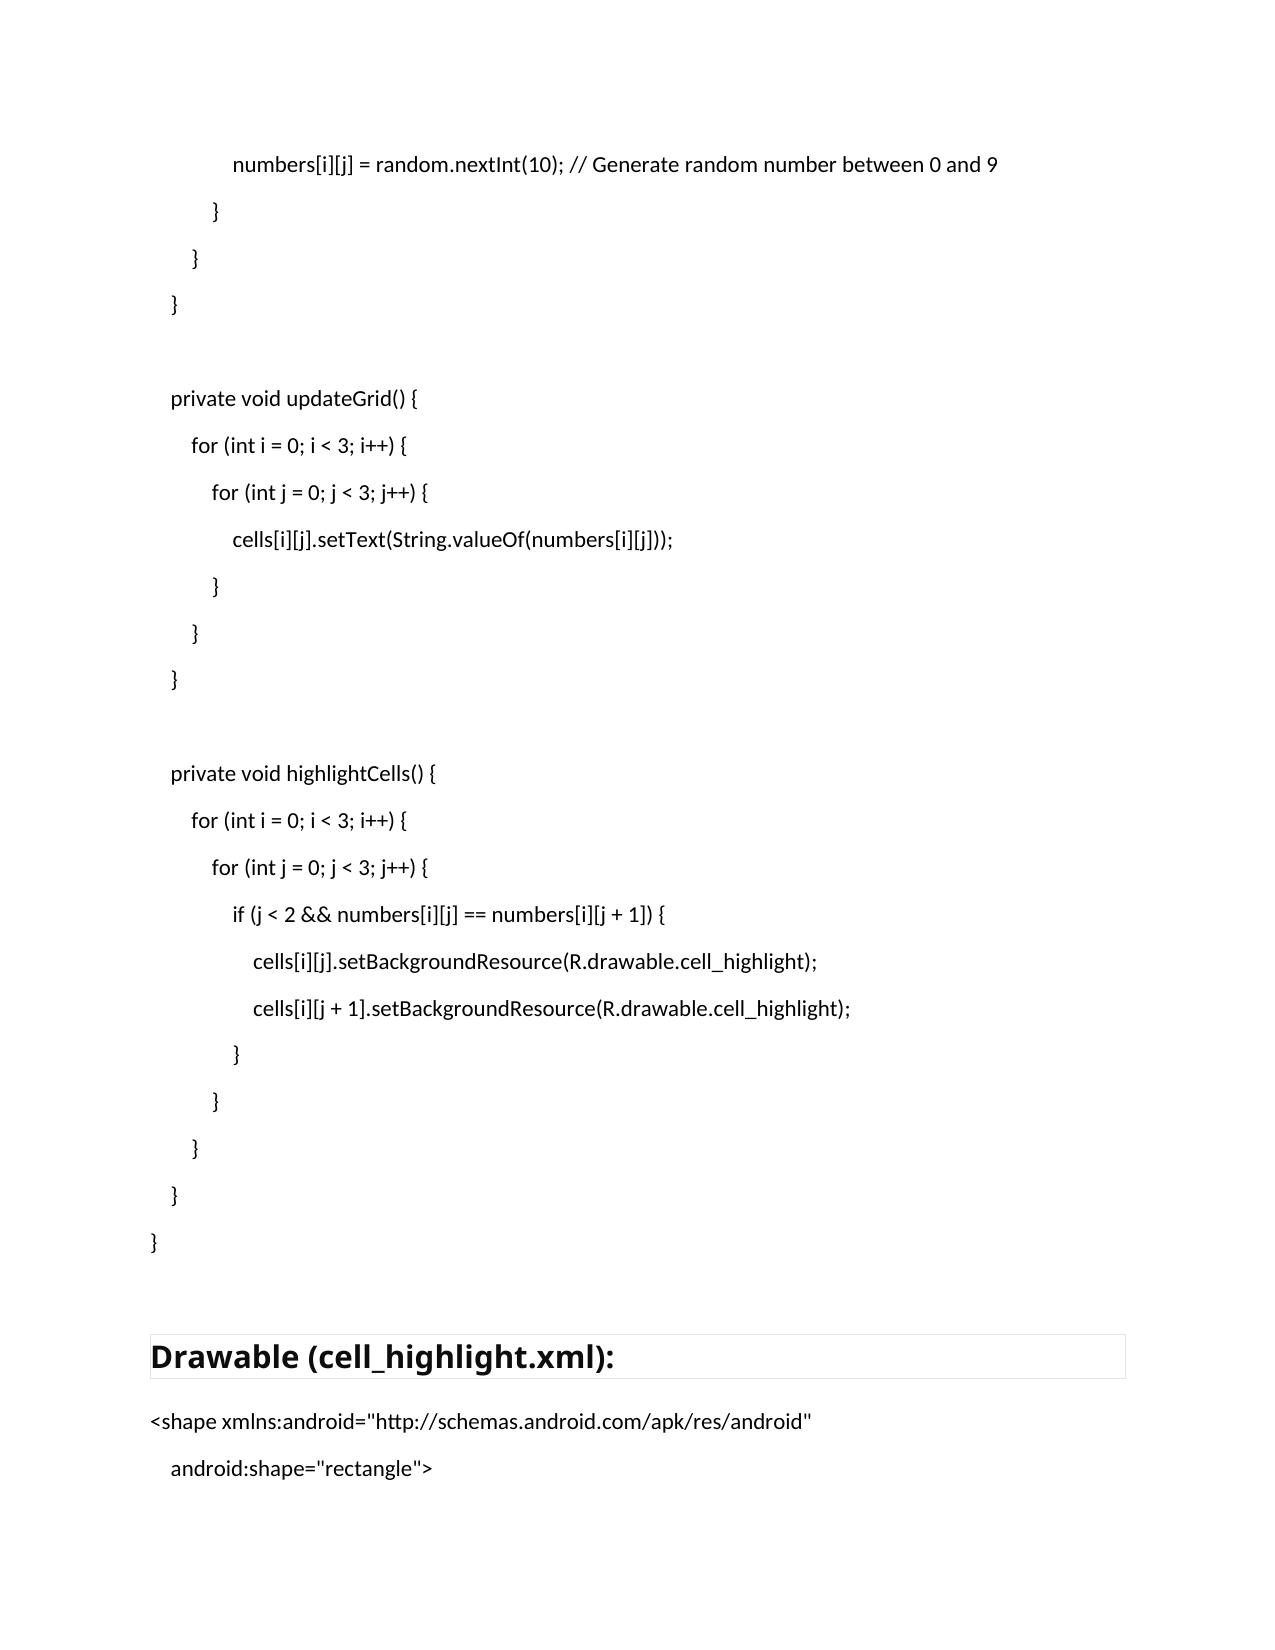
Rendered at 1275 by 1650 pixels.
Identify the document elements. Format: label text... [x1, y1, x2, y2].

text } [150, 666, 1125, 694]
text } [150, 619, 1125, 647]
text } [150, 1087, 1125, 1116]
text cells[i][j].setText(String.valueOf(numbers[i][j])); [150, 525, 1125, 553]
text cells[i][j].setBackgroundResource(R.drawable.cell_highlight); [150, 947, 1125, 975]
text } [150, 197, 1125, 225]
text for (int j = 0; j < 3; j++) { [150, 478, 1125, 506]
text } [150, 1228, 1125, 1256]
text for (int i = 0; i < 3; i++) { [150, 431, 1125, 459]
text } [150, 1181, 1125, 1209]
text for (int i = 0; i < 3; i++) { [150, 806, 1125, 834]
text } [150, 291, 1125, 319]
text if (j < 2 && numbers[i][j] == numbers[i][j + 1]) { [150, 900, 1125, 928]
text android:shape="rectangle"> [150, 1454, 1125, 1482]
text } [150, 1041, 1125, 1069]
text private void updateGrid() { [150, 384, 1125, 412]
text } [150, 244, 1125, 272]
text } [150, 572, 1125, 600]
subtitle Drawable (cell_highlight.xml): [151, 1335, 1125, 1378]
text for (int j = 0; j < 3; j++) { [150, 853, 1125, 881]
text } [150, 1134, 1125, 1162]
text cells[i][j + 1].setBackgroundResource(R.drawable.cell_highlight); [150, 994, 1125, 1022]
text <shape xmlns:android="http://schemas.android.com/apk/res/android" [150, 1407, 1125, 1435]
text numbers[i][j] = random.nextInt(10); // Generate random number between 0 and 9 [150, 150, 1125, 178]
text private void highlightCells() { [150, 759, 1125, 787]
